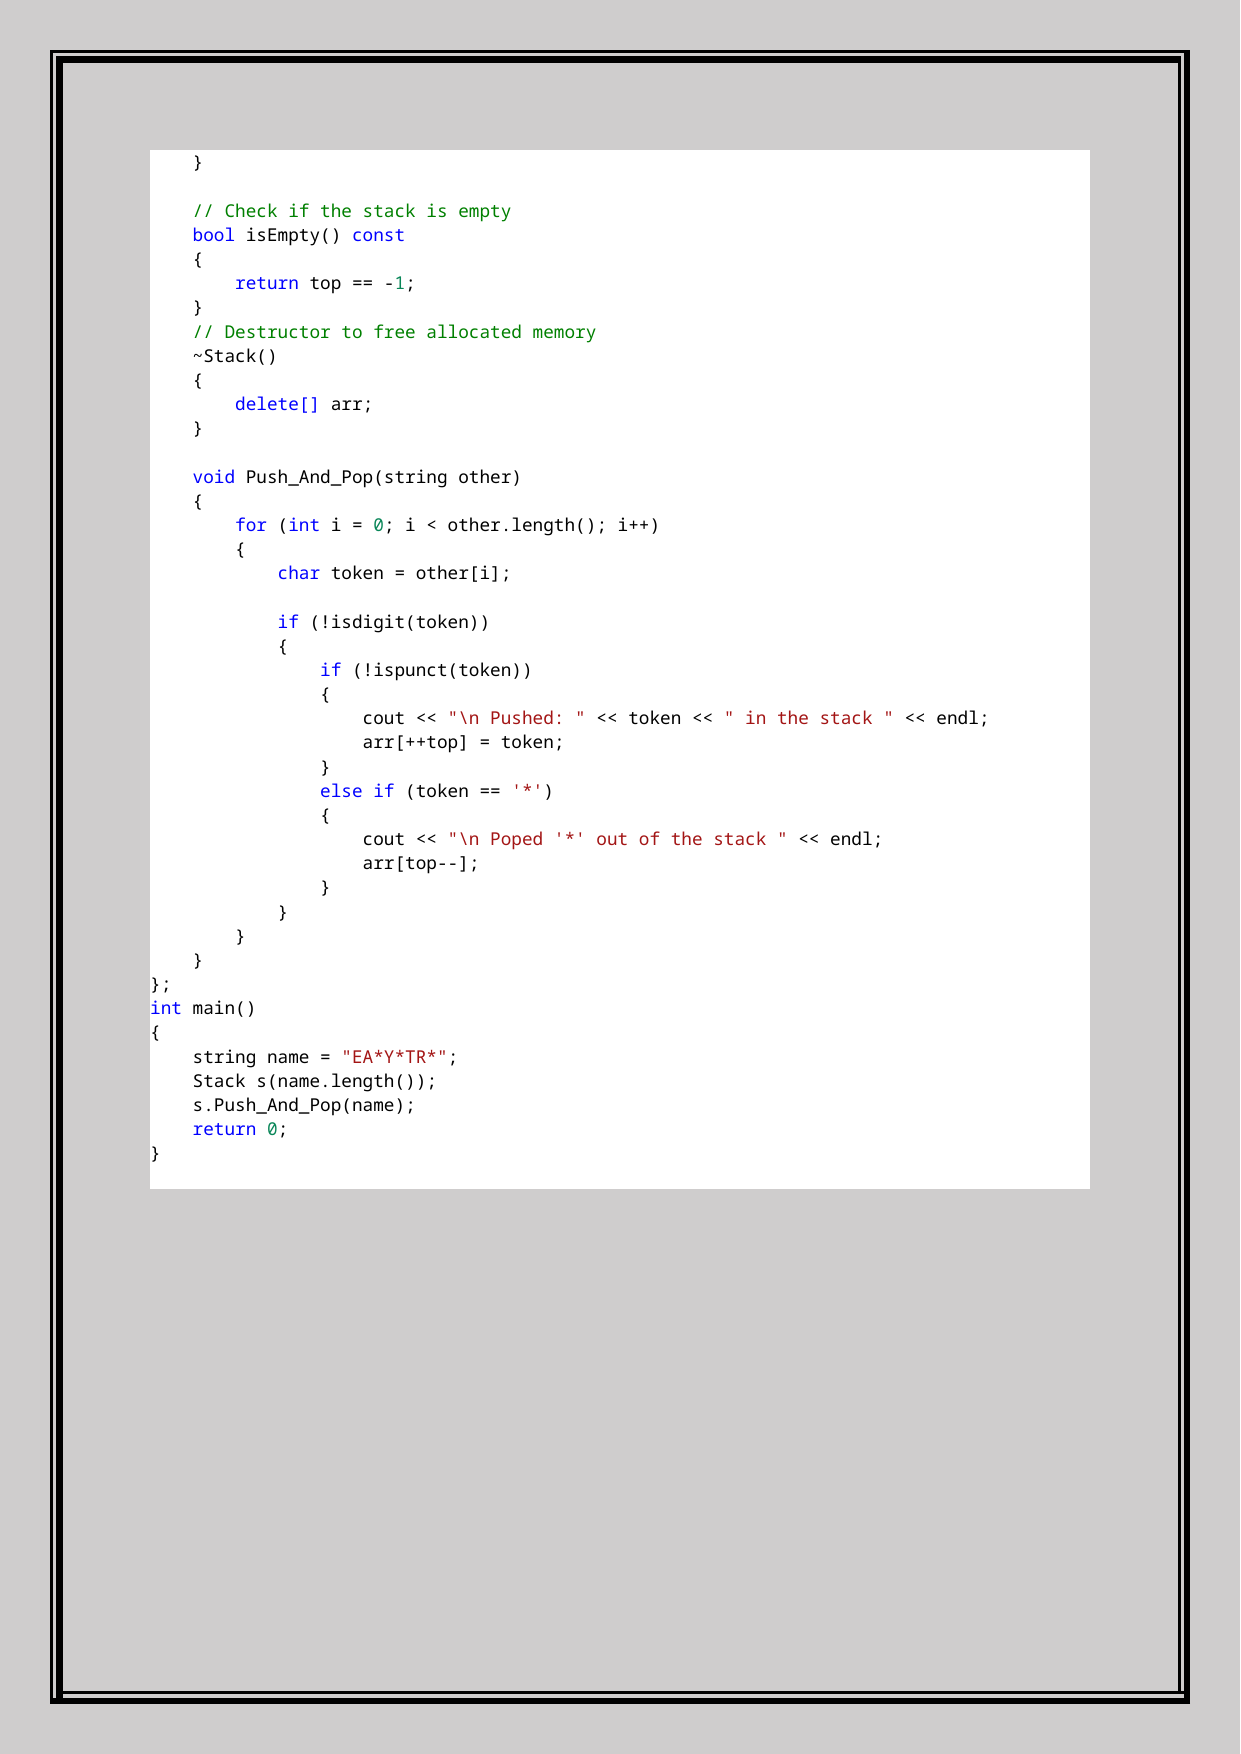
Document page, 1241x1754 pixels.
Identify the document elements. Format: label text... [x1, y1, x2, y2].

text } [150, 899, 1090, 923]
text return 0; [150, 1117, 1090, 1141]
text if (!ispunct(token)) [150, 657, 1090, 682]
text cout << "\n Pushed: " << token << " in the stack " << endl; [150, 706, 1090, 730]
text } [150, 923, 1090, 947]
text } [150, 1141, 1090, 1165]
text { [150, 488, 1090, 512]
text // Destructor to free allocated memory [150, 319, 1090, 343]
text { [150, 367, 1090, 392]
text return top == -1; [150, 271, 1090, 295]
text bool isEmpty() const [150, 222, 1090, 247]
text ~Stack() [150, 343, 1090, 367]
text else if (token == '*') [150, 778, 1090, 802]
text void Push_And_Pop(string other) [150, 464, 1090, 488]
text } [150, 150, 1090, 174]
text { [150, 537, 1090, 561]
text Stack s(name.length()); [150, 1068, 1090, 1092]
text } [150, 875, 1090, 899]
text } [150, 295, 1090, 319]
text { [150, 802, 1090, 827]
text if (!isdigit(token)) [150, 609, 1090, 633]
text { [150, 1020, 1090, 1044]
text }; [150, 972, 1090, 996]
text } [150, 416, 1090, 440]
text char token = other[i]; [150, 561, 1090, 585]
text s.Push_And_Pop(name); [150, 1092, 1090, 1117]
text int main() [150, 996, 1090, 1020]
text // Check if the stack is empty [150, 198, 1090, 222]
text cout << "\n Poped '*' out of the stack " << endl; [150, 827, 1090, 851]
text for (int i = 0; i < other.length(); i++) [150, 512, 1090, 537]
text { [150, 682, 1090, 706]
text { [150, 633, 1090, 657]
text string name = "EA*Y*TR*"; [150, 1044, 1090, 1068]
text { [150, 247, 1090, 271]
text arr[++top] = token; [150, 730, 1090, 754]
text arr[top--]; [150, 851, 1090, 875]
text } [150, 947, 1090, 972]
text delete[] arr; [150, 392, 1090, 416]
text } [150, 754, 1090, 778]
